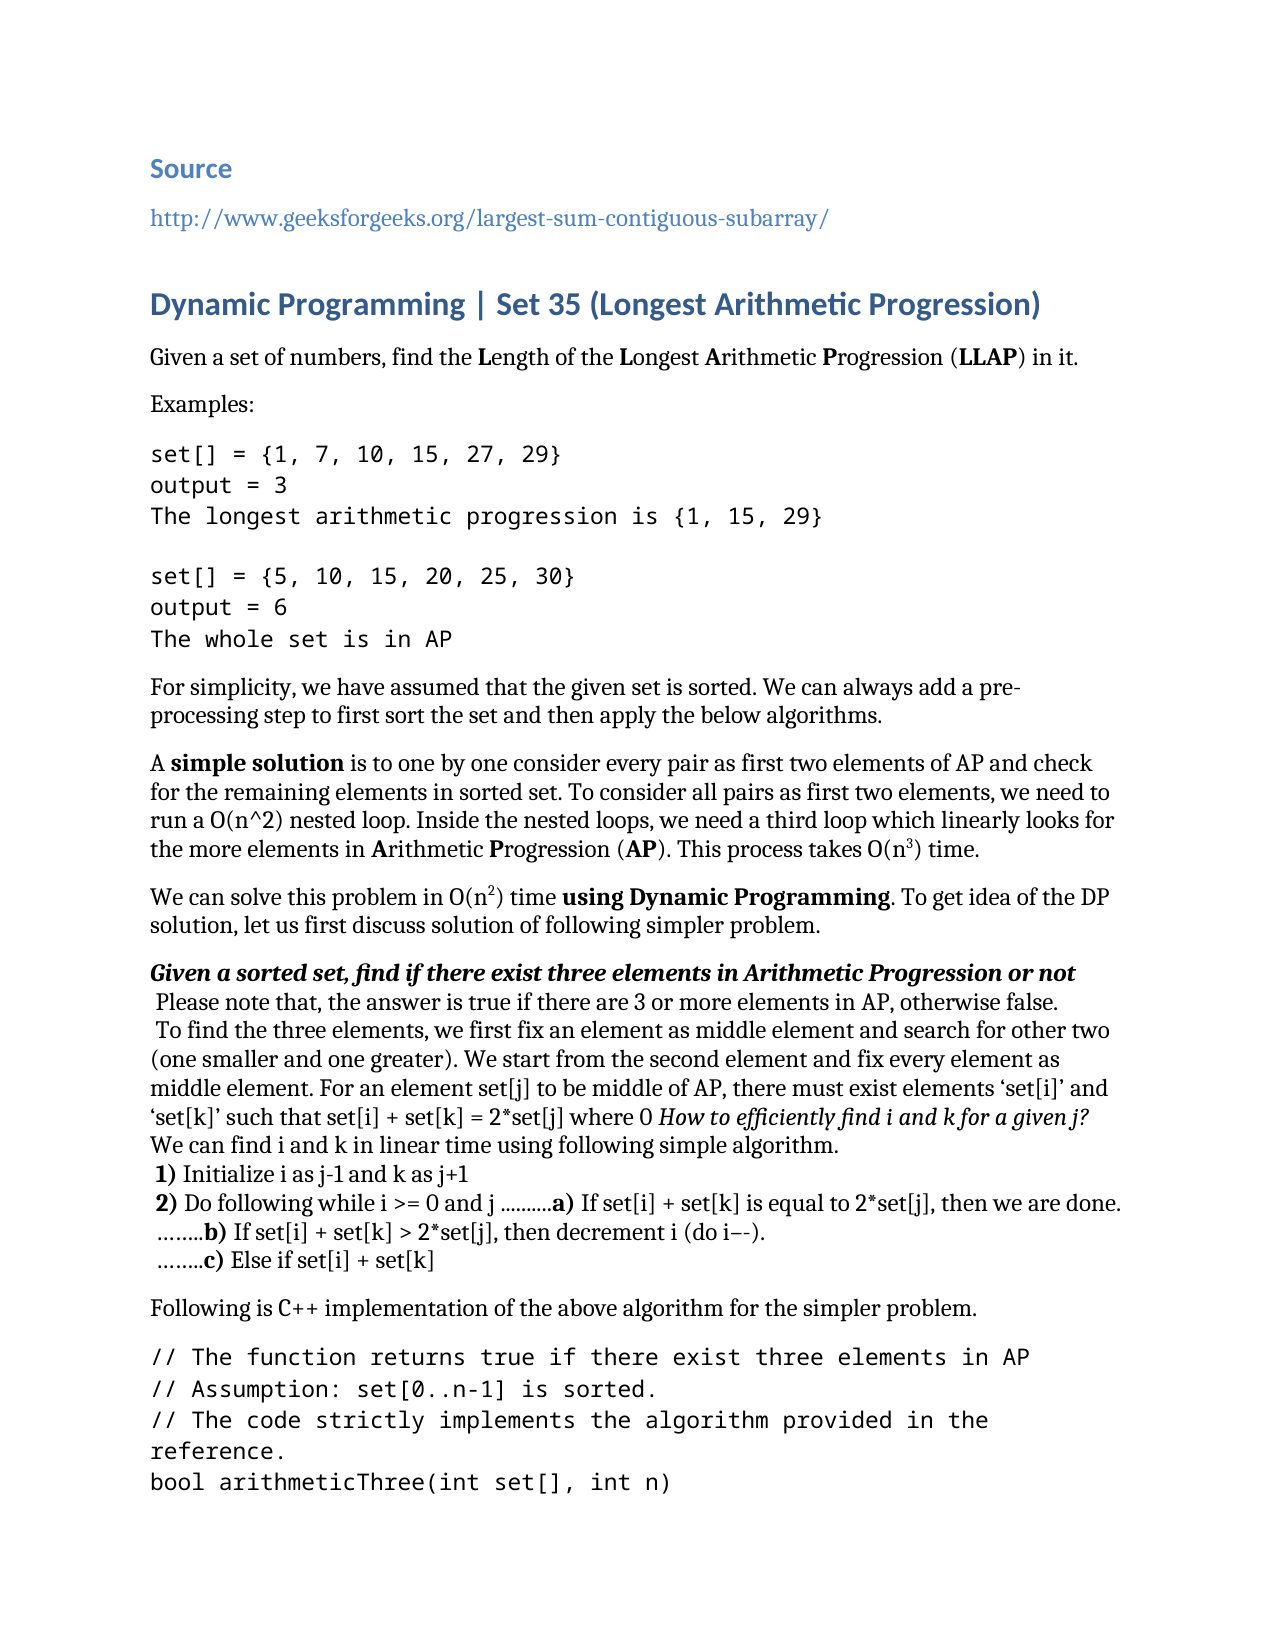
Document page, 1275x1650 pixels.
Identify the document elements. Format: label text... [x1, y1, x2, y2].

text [150, 1341, 1125, 1498]
text Examples: [150, 390, 1125, 419]
text http://www.geeksforgeeks.org/largest-sum-contiguous-subarray/ [150, 204, 1125, 233]
subtitle Dynamic Programming | Set 35 (Longest Arithmetic Progression) [150, 283, 1125, 324]
text Given a sorted set, find if there exist three elements in Arithmetic Progression or not Please note that, the answer is true if there are 3 or more elements in AP, otherwise false. To find the three elements, we first fix an element as middle element and search for other two (one smaller and one greater). We start from the second element and fix every element as middle element. For an element set[j] to be middle of AP, there must exist elements ‘set[i]’ and ‘set[k]’ such that set[i] + set[k] = 2*set[j] where 0 How to efficiently find i and k for a given j? We can find i and k in linear time using following simple algorithm. 1) Initialize i as j-1 and k as j+1 2) Do following while i >= 0 and j ..........a) If set[i] + set[k] is equal to 2*set[j], then we are done. ……..b) If set[i] + set[k] > 2*set[j], then decrement i (do i–-). ……..c) Else if set[i] + set[k] [150, 959, 1125, 1275]
text A simple solution is to one by one consider every pair as first two elements of AP and check for the remaining elements in sorted set. To consider all pairs as first two elements, we need to run a O(n^2) nested loop. Inside the nested loops, we need a third loop which linearly looks for the more elements in Arithmetic Progression (AP). This process takes O(n3) time. [150, 749, 1125, 864]
text Following is C++ implementation of the above algorithm for the simpler problem. [150, 1294, 1125, 1323]
text Given a set of numbers, find the Length of the Longest Arithmetic Progression (LLAP) in it. [150, 343, 1125, 371]
text set[] = {1, 7, 10, 15, 27, 29} output = 3 The longest arithmetic progression is {1, 15, 29} set[] = {5, 10, 15, 20, 25, 30} output = 6 The whole set is in AP [150, 438, 1125, 654]
text For simplicity, we have assumed that the given set is sorted. We can always add a pre-processing step to first sort the set and then apply the below algorithms. [150, 673, 1125, 730]
text We can solve this problem in O(n2) time using Dynamic Programming. To get idea of the DP solution, let us first discuss solution of following simpler problem. [150, 883, 1125, 940]
subtitle Source [150, 150, 1125, 186]
